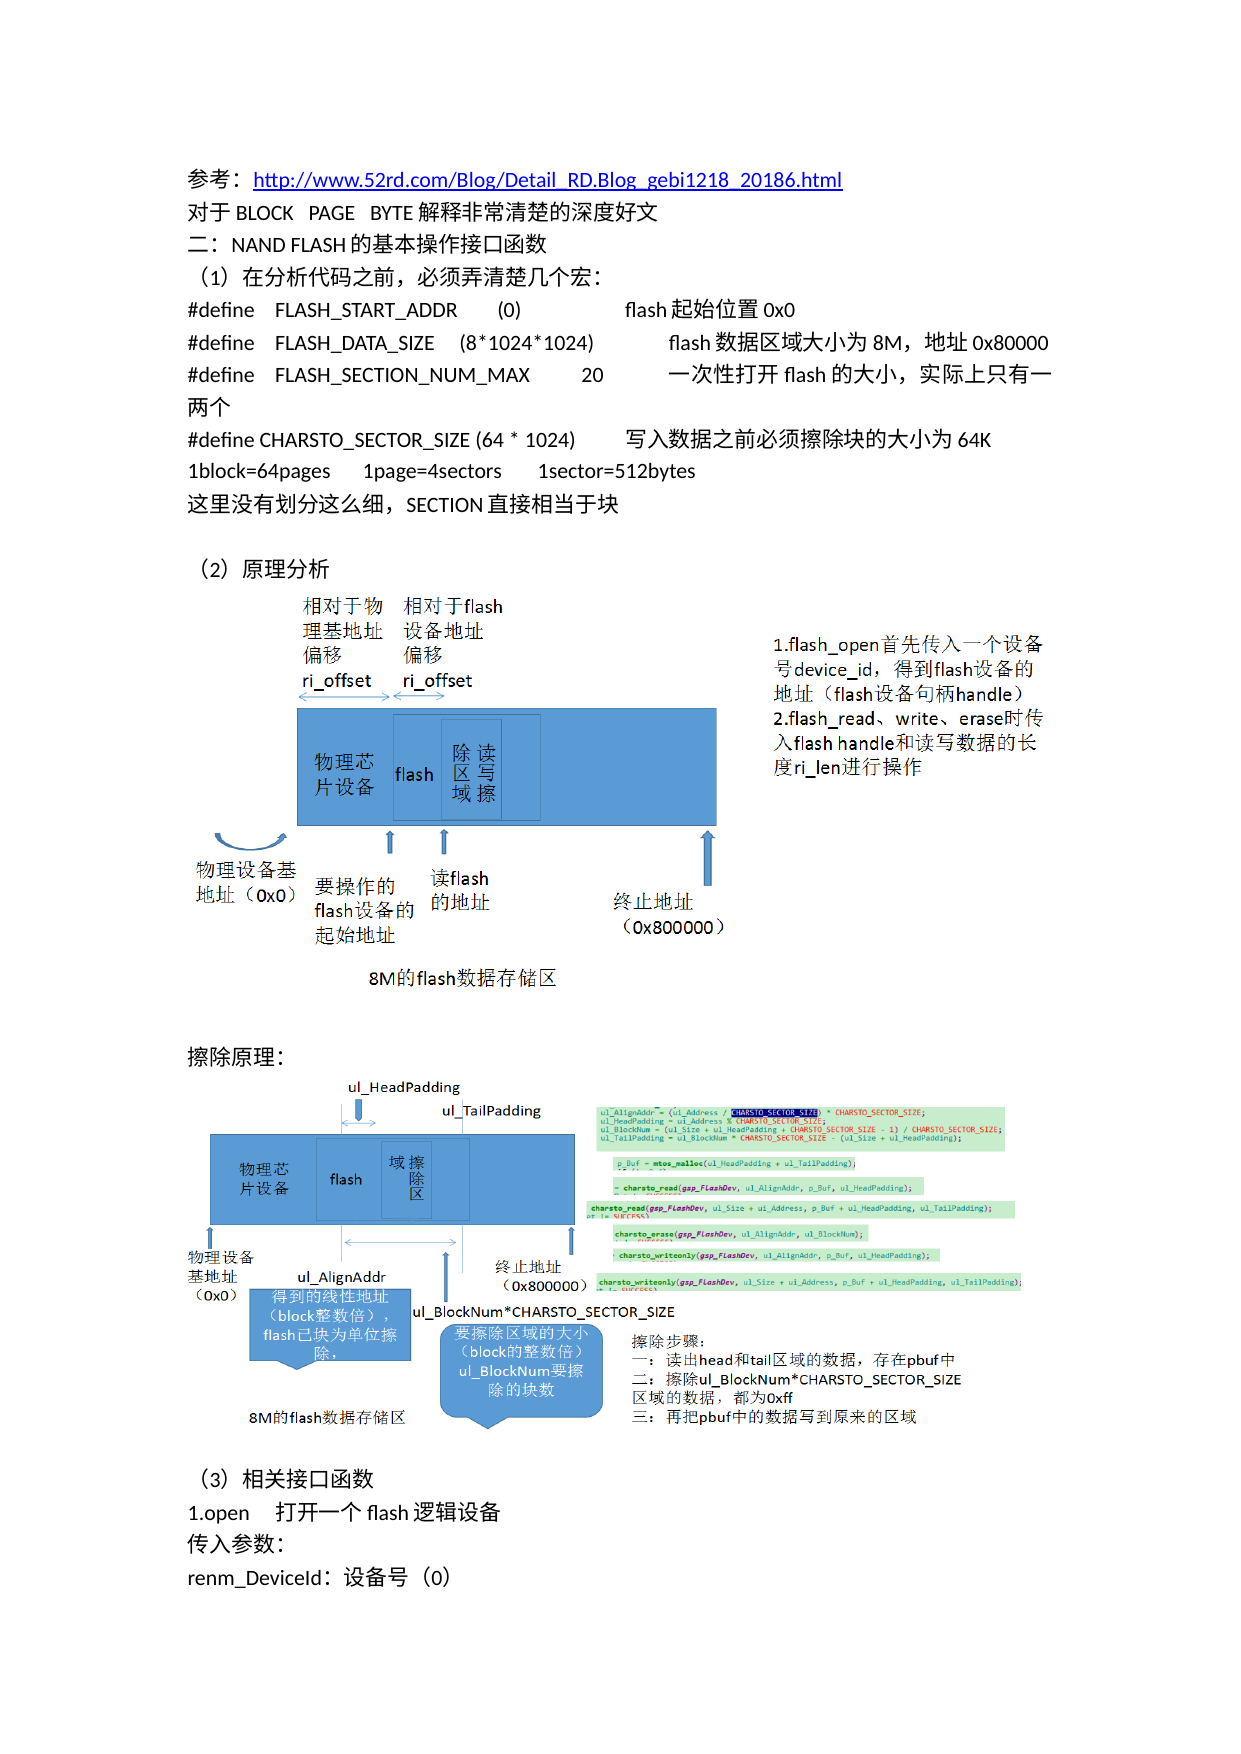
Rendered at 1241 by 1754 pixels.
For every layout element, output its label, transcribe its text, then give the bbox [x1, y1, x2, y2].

list open 打开一个flash逻辑设备 [187, 1494, 1053, 1527]
list 传入参数： [187, 1527, 1053, 1559]
text 这里没有划分这么细，SECTION直接相当于块 [187, 487, 1053, 519]
text 擦除原理： [187, 1039, 1053, 1072]
picture [187, 584, 1053, 993]
text 二：NAND FLASH的基本操作接口函数 [187, 227, 1053, 259]
list 原理分析 [187, 552, 1053, 584]
picture [187, 1072, 1023, 1438]
text 参考：http://www.52rd.com/Blog/Detail_RD.Blog_gebi1218_20186.html [187, 162, 1053, 194]
text #define FLASH_DATA_SIZE (8*1024*1024) flash数据区域大小为8M，地址0x80000 [187, 324, 1053, 357]
text #define CHARSTO_SECTOR_SIZE (64 * 1024) 写入数据之前必须擦除块的大小为64K [187, 422, 1053, 454]
text #define FLASH_START_ADDR (0) flash起始位置0x0 [187, 292, 1053, 324]
text 1block=64pages 1page=4sectors 1sector=512bytes [187, 454, 1053, 487]
text （1）在分析代码之前，必须弄清楚几个宏： [187, 259, 1053, 292]
text （3）相关接口函数 [187, 1462, 1053, 1494]
list renm_DeviceId：设备号（0） [187, 1559, 1053, 1592]
text 对于BLOCK PAGE BYTE解释非常清楚的深度好文 [187, 194, 1053, 227]
text #define FLASH_SECTION_NUM_MAX 20 一次性打开flash的大小，实际上只有一两个 [187, 357, 1053, 422]
